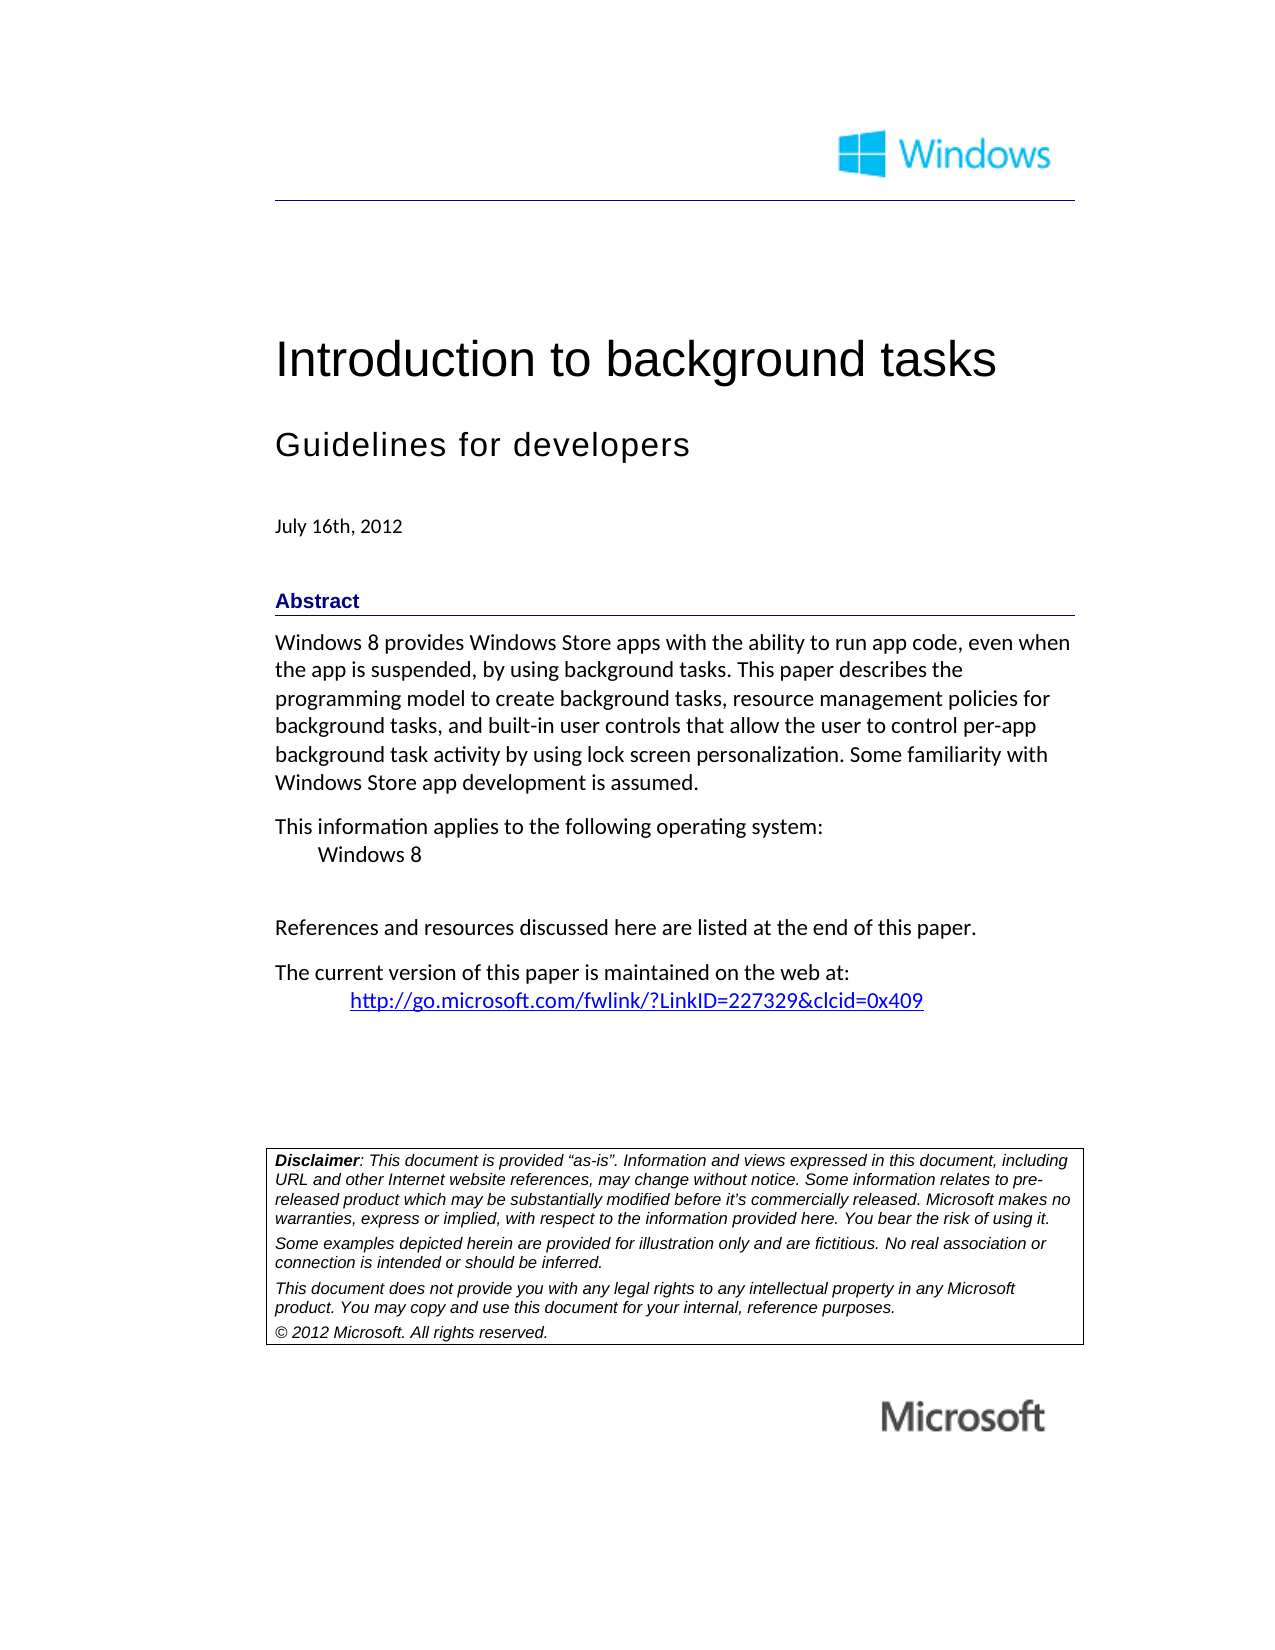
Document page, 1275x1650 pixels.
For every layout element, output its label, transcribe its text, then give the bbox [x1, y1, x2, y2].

picture [822, 112, 1075, 198]
text The current version of this paper is maintained on the web at: http://go.microsoft.com/fwlink/?LinkID=227329&clcid=0x409 [275, 958, 1075, 1014]
picture [851, 1373, 1075, 1460]
text Windows 8 provides Windows Store apps with the ability to run app code, even when the app is suspended, by using background tasks. This paper describes the programming model to create background tasks, resource management policies for background tasks, and built-in user controls that allow the user to control per-app background task activity by using lock screen personalization. Some familiarity with Windows Store app development is assumed. [275, 628, 1075, 796]
text © 2012 Microsoft. All rights reserved. [267, 1320, 1083, 1344]
text July 16th, 2012 [275, 513, 1075, 538]
text Abstract [275, 588, 1075, 615]
text Disclaimer: This document is provided “as-is”. Information and views expressed in this document, including URL and other Internet website references, may change without notice. Some information relates to pre-released product which may be substantially modified before it’s commercially released. Microsoft makes no warranties, express or implied, with respect to the information provided here. You bear the risk of using it. [267, 1149, 1083, 1228]
title Introduction to background tasks [275, 330, 1075, 387]
subtitle Guidelines for developers [275, 425, 1075, 463]
text This information applies to the following operating system: Windows 8 [275, 812, 1075, 868]
text References and resources discussed here are listed at the end of this paper. [275, 913, 1075, 941]
text This document does not provide you with any legal rights to any intellectual property in any Microsoft product. You may copy and use this document for your internal, reference purposes. [267, 1275, 1083, 1317]
text Some examples depicted herein are provided for illustration only and are fictitious. No real association or connection is intended or should be inferred. [267, 1231, 1083, 1272]
